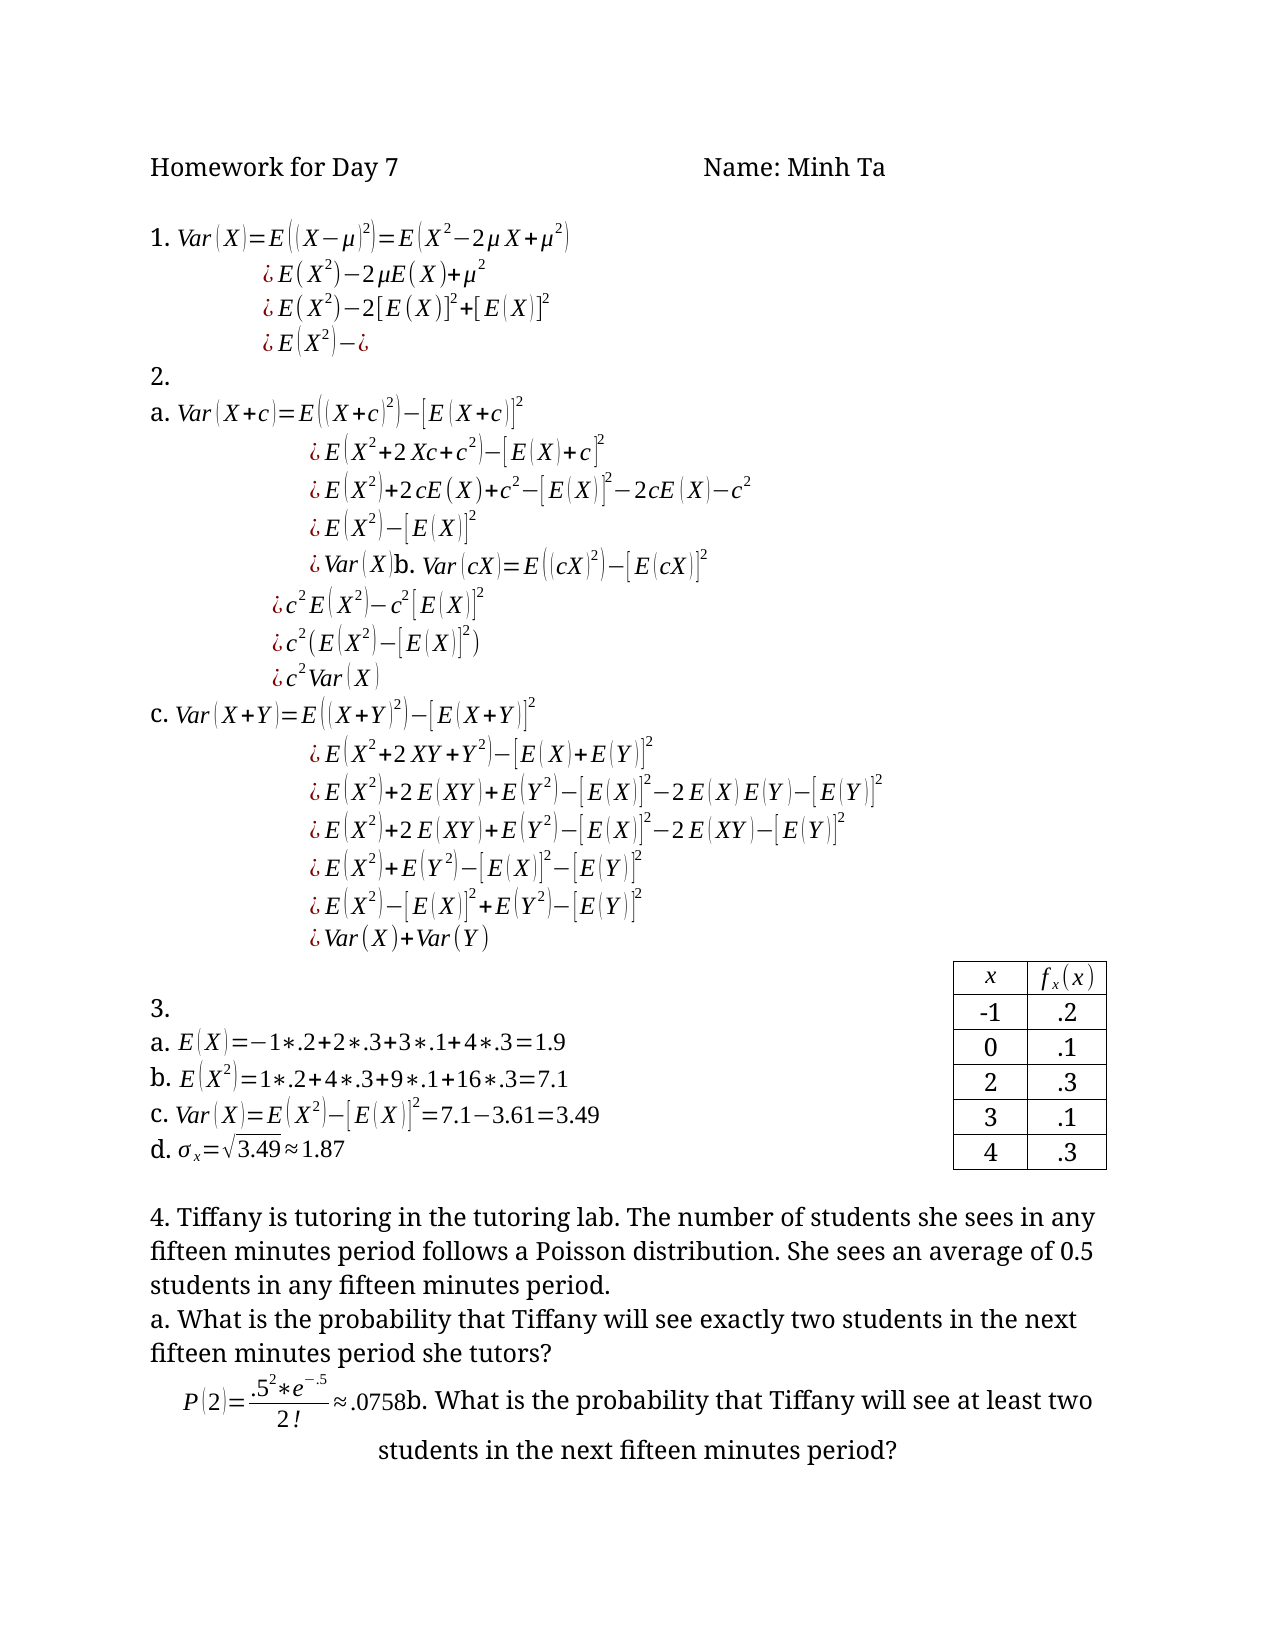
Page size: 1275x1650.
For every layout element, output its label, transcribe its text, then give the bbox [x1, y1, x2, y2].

table_cell .1 [1028, 1030, 1106, 1064]
text a. [150, 392, 1125, 431]
text b. What is the probability that Tiffany will see at least two students in the next fifteen minutes period? [150, 1370, 1125, 1467]
table_cell 0 [954, 1030, 1027, 1064]
table_cell 2 [954, 1065, 1027, 1099]
table_cell .1 [1028, 1100, 1106, 1134]
table_cell .3 [1028, 1065, 1106, 1099]
text c. [150, 660, 1125, 732]
text 1. [150, 218, 1125, 255]
table_header [954, 962, 1027, 994]
text 4. Tiffany is tutoring in the tutoring lab. The number of students she sees in any fifteen minutes period follows a Poisson distribution. She sees an average of 0.5 students in any fifteen minutes period. a. What is the probability that Tiffany will see exactly two students in the next fifteen minutes period she tutors? [150, 1166, 1125, 1370]
text b. [150, 545, 1125, 583]
table_header [1028, 962, 1106, 994]
table_cell 3 [954, 1100, 1027, 1134]
text 2. [150, 358, 1125, 392]
table_cell -1 [954, 995, 1027, 1029]
table_cell 4 [954, 1135, 1027, 1169]
table_cell .2 [1028, 995, 1106, 1029]
text Homework for Day 7 Name: Minh Ta [150, 150, 1125, 184]
table_cell .3 [1028, 1135, 1106, 1169]
text 3. a. b. c. d. [150, 957, 1125, 1166]
